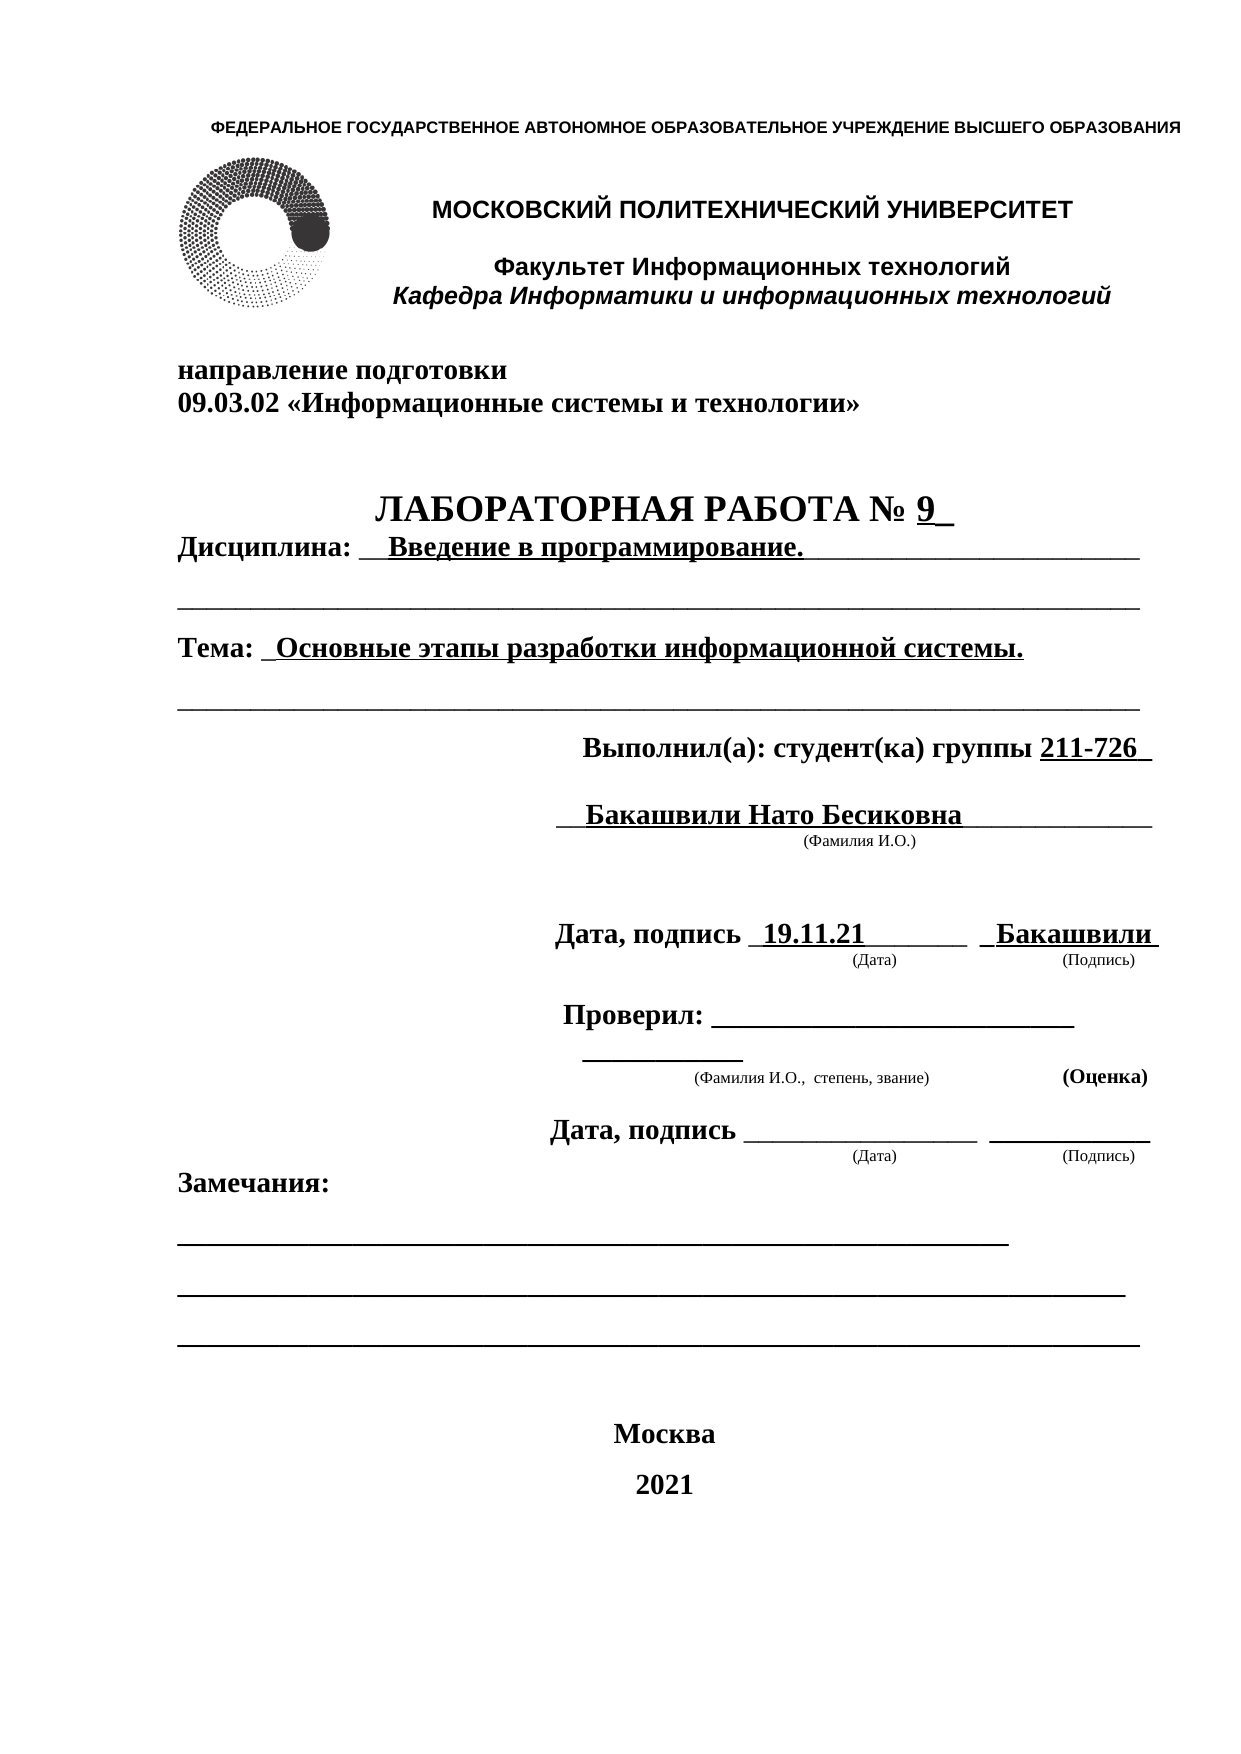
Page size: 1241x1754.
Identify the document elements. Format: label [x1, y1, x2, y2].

picture [176, 154, 335, 308]
